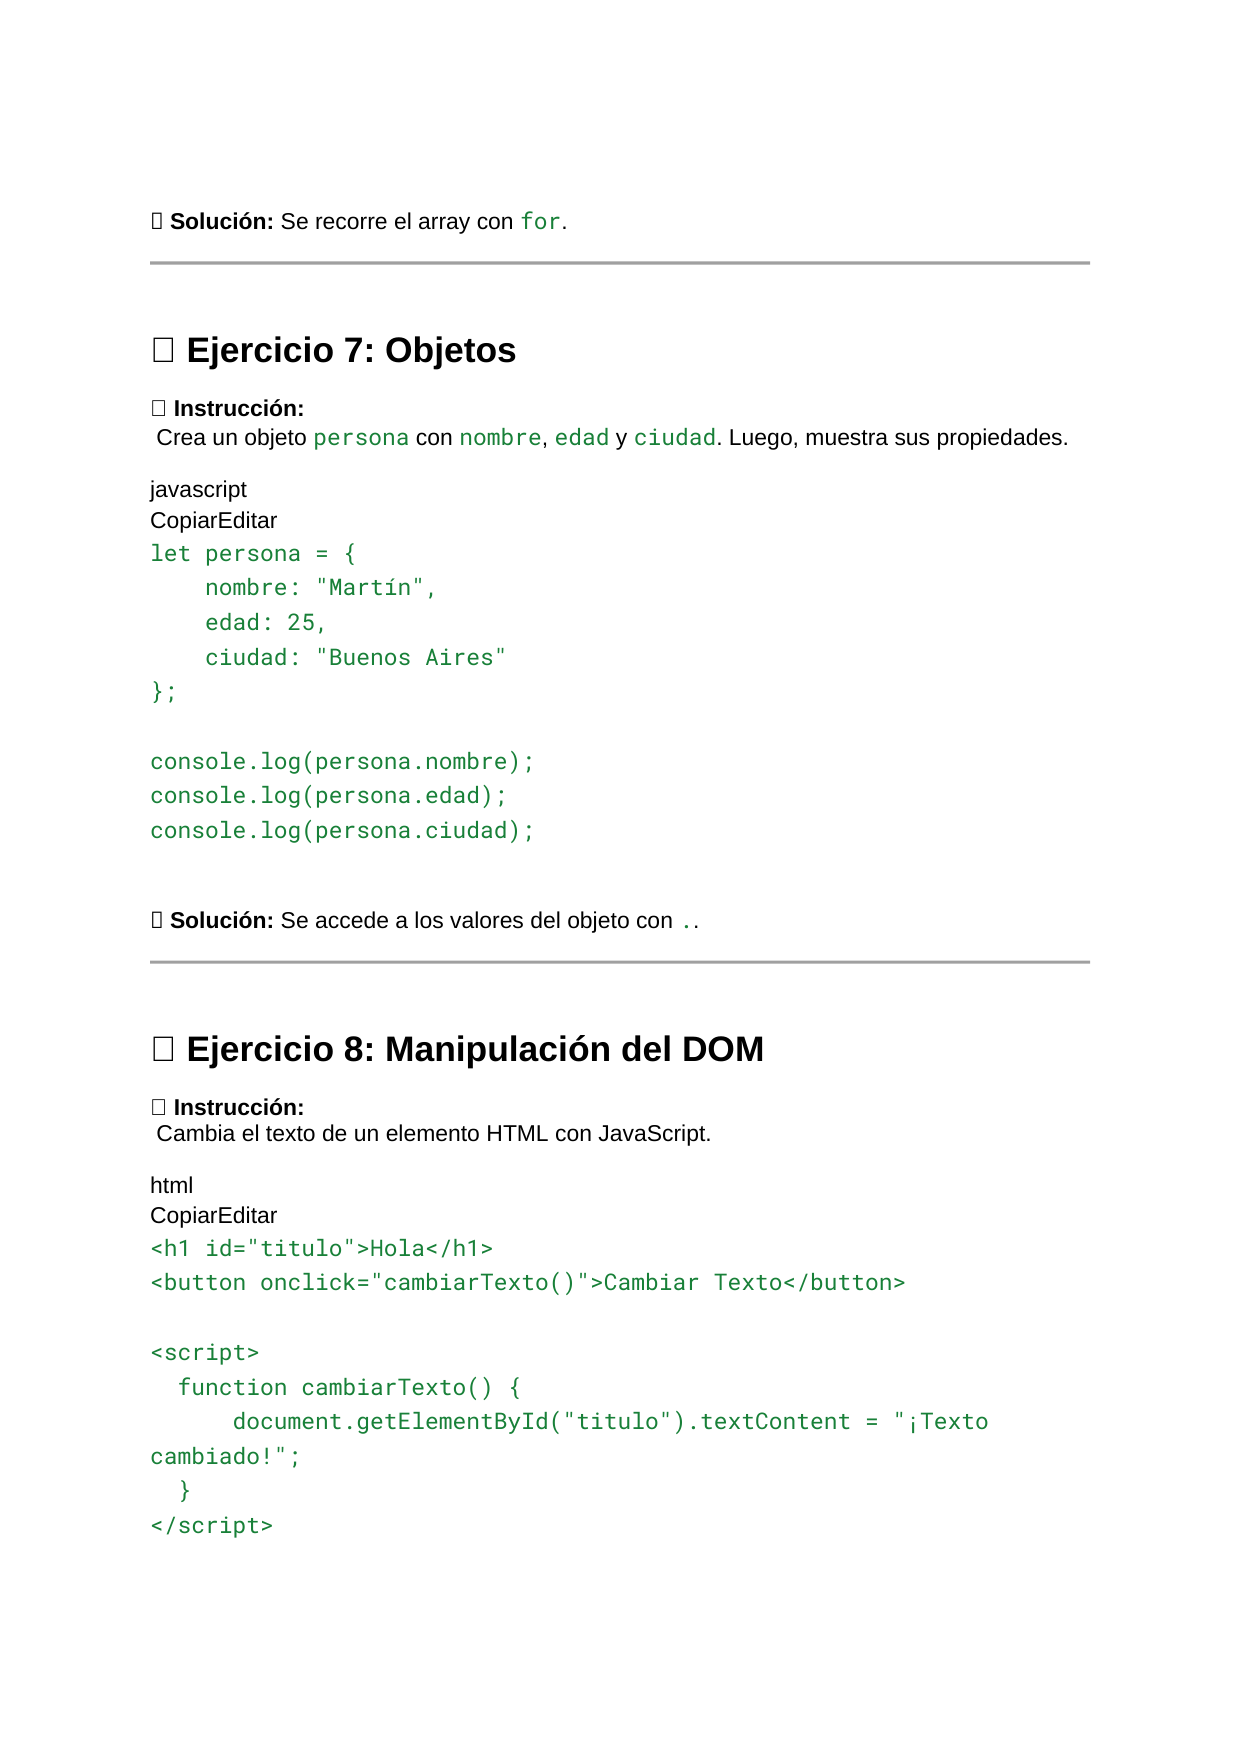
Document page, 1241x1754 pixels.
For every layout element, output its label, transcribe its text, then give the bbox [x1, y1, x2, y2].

text } [150, 1475, 1090, 1505]
text function cambiarTexto() { [150, 1371, 1090, 1401]
text CopiarEditar [150, 507, 1090, 533]
text ✅ Solución: Se accede a los valores del objeto con .. [150, 904, 1090, 936]
text edad: 25, [150, 606, 1090, 636]
text ✅ Solución: Se recorre el array con for. [150, 205, 1090, 236]
text <button onclick="cambiarTexto()">Cambiar Texto</button> [150, 1267, 1090, 1297]
text document.getElementById("titulo").textContent = "¡Texto cambiado!"; [150, 1406, 1090, 1470]
text 📌 Instrucción: Crea un objeto persona con nombre, edad y ciudad. Luego, muestra sus propiedades. [150, 395, 1090, 451]
text nombre: "Martín", [150, 572, 1090, 602]
text <h1 id="titulo">Hola</h1> [150, 1232, 1090, 1262]
text let persona = { [150, 537, 1090, 567]
text }; [150, 676, 1090, 706]
text CopiarEditar [150, 1202, 1090, 1228]
subtitle 🔹 Ejercicio 7: Objetos [150, 329, 1090, 370]
subtitle 🔹 Ejercicio 8: Manipulación del DOM [150, 1028, 1090, 1069]
text console.log(persona.edad); [150, 780, 1090, 810]
text console.log(persona.ciudad); [150, 814, 1090, 844]
text <script> [150, 1336, 1090, 1366]
text </script> [150, 1509, 1090, 1540]
text 📌 Instrucción: Cambia el texto de un elemento HTML con JavaScript. [150, 1094, 1090, 1147]
text ciudad: "Buenos Aires" [150, 641, 1090, 671]
text console.log(persona.nombre); [150, 745, 1090, 775]
text html [150, 1172, 1090, 1198]
text javascript [150, 476, 1090, 503]
